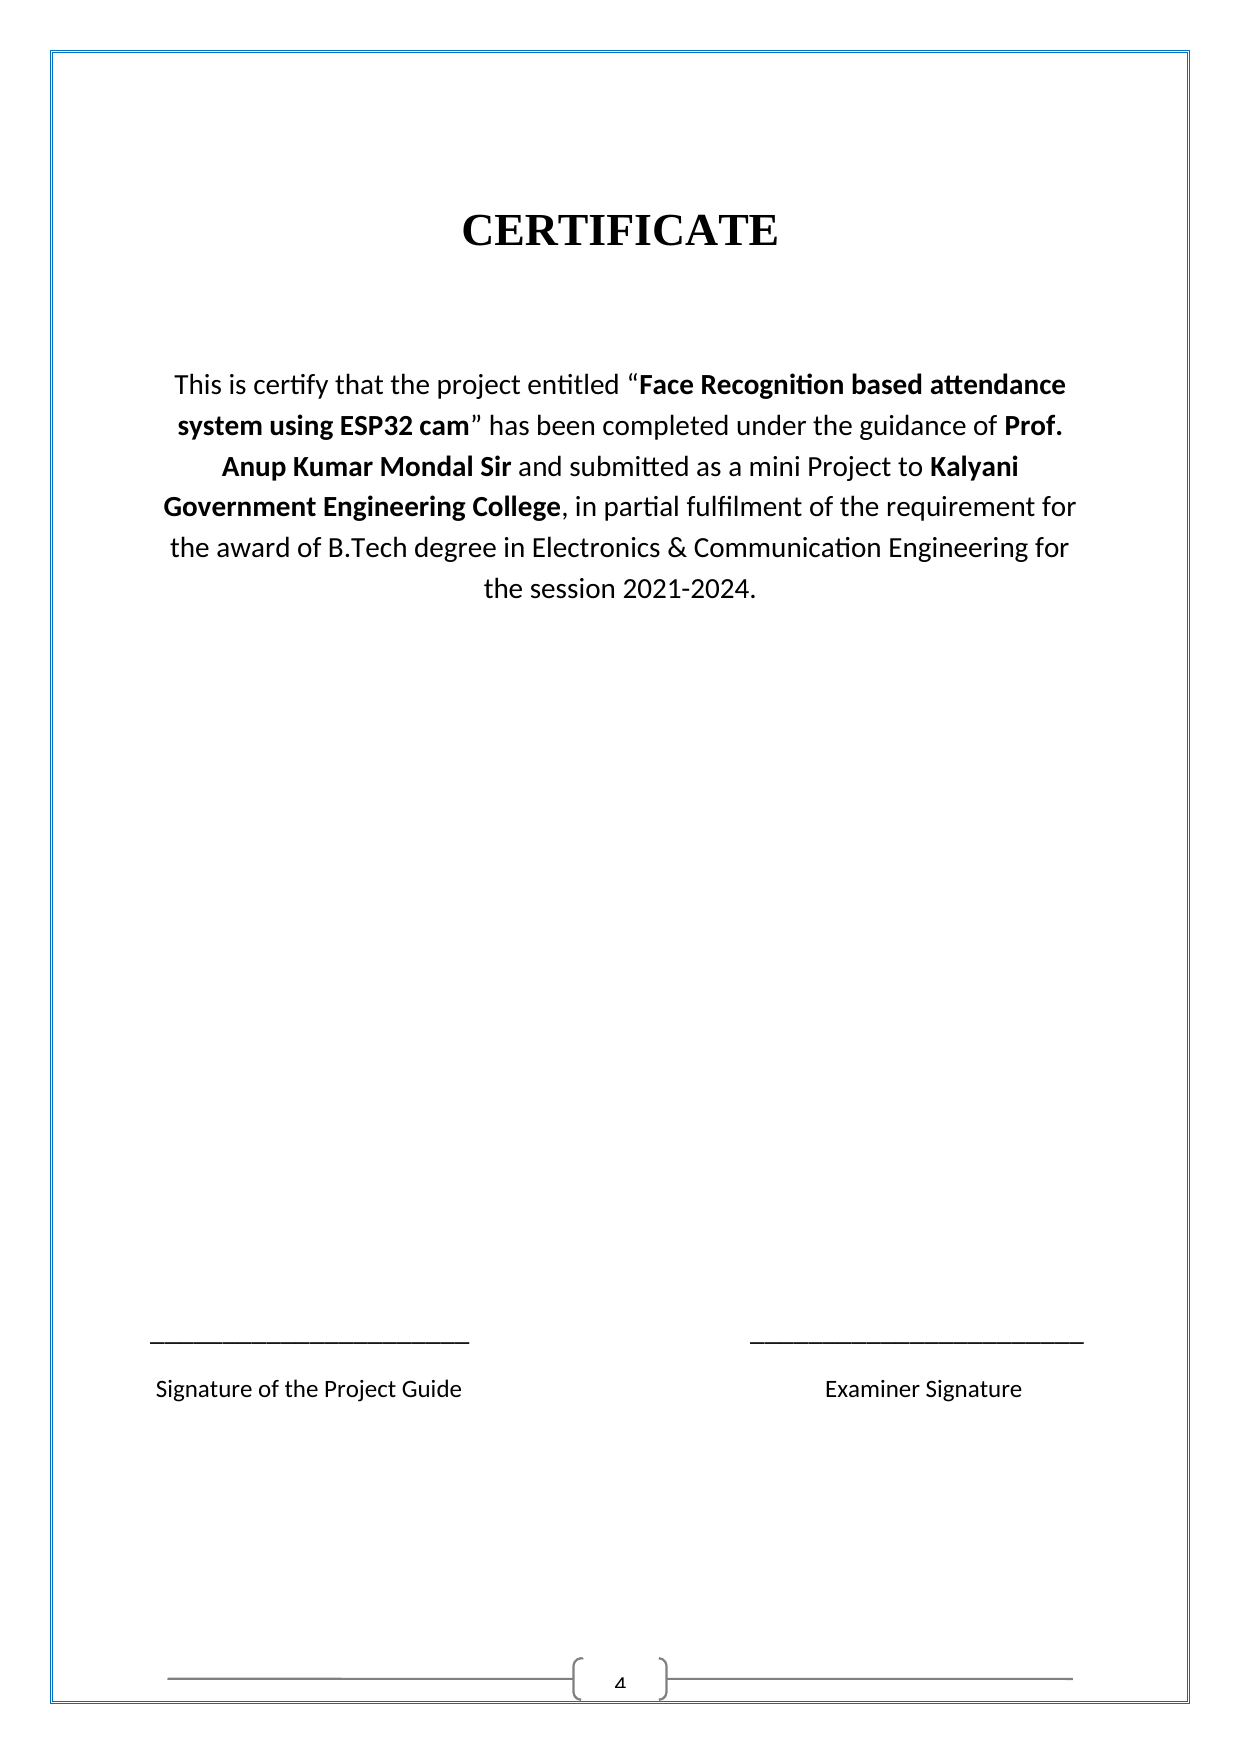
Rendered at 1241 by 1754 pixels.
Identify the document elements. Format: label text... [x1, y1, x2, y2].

text This is certify that the project entitled “Face Recognition based attendance system using ESP32 cam” has been completed under the guidance of Prof. Anup Kumar Mondal Sir and submitted as a mini Project to Kalyani Government Engineering College, in partial fulfilment of the requirement for the award of B.Tech degree in Electronics & Communication Engineering for the session 2021-2024. [150, 366, 1090, 606]
text Signature of the Project Guide Examiner Signature [150, 1373, 1090, 1404]
text ______________________ _______________________ [150, 1312, 1090, 1347]
text CERTIFICATE [150, 203, 1090, 256]
